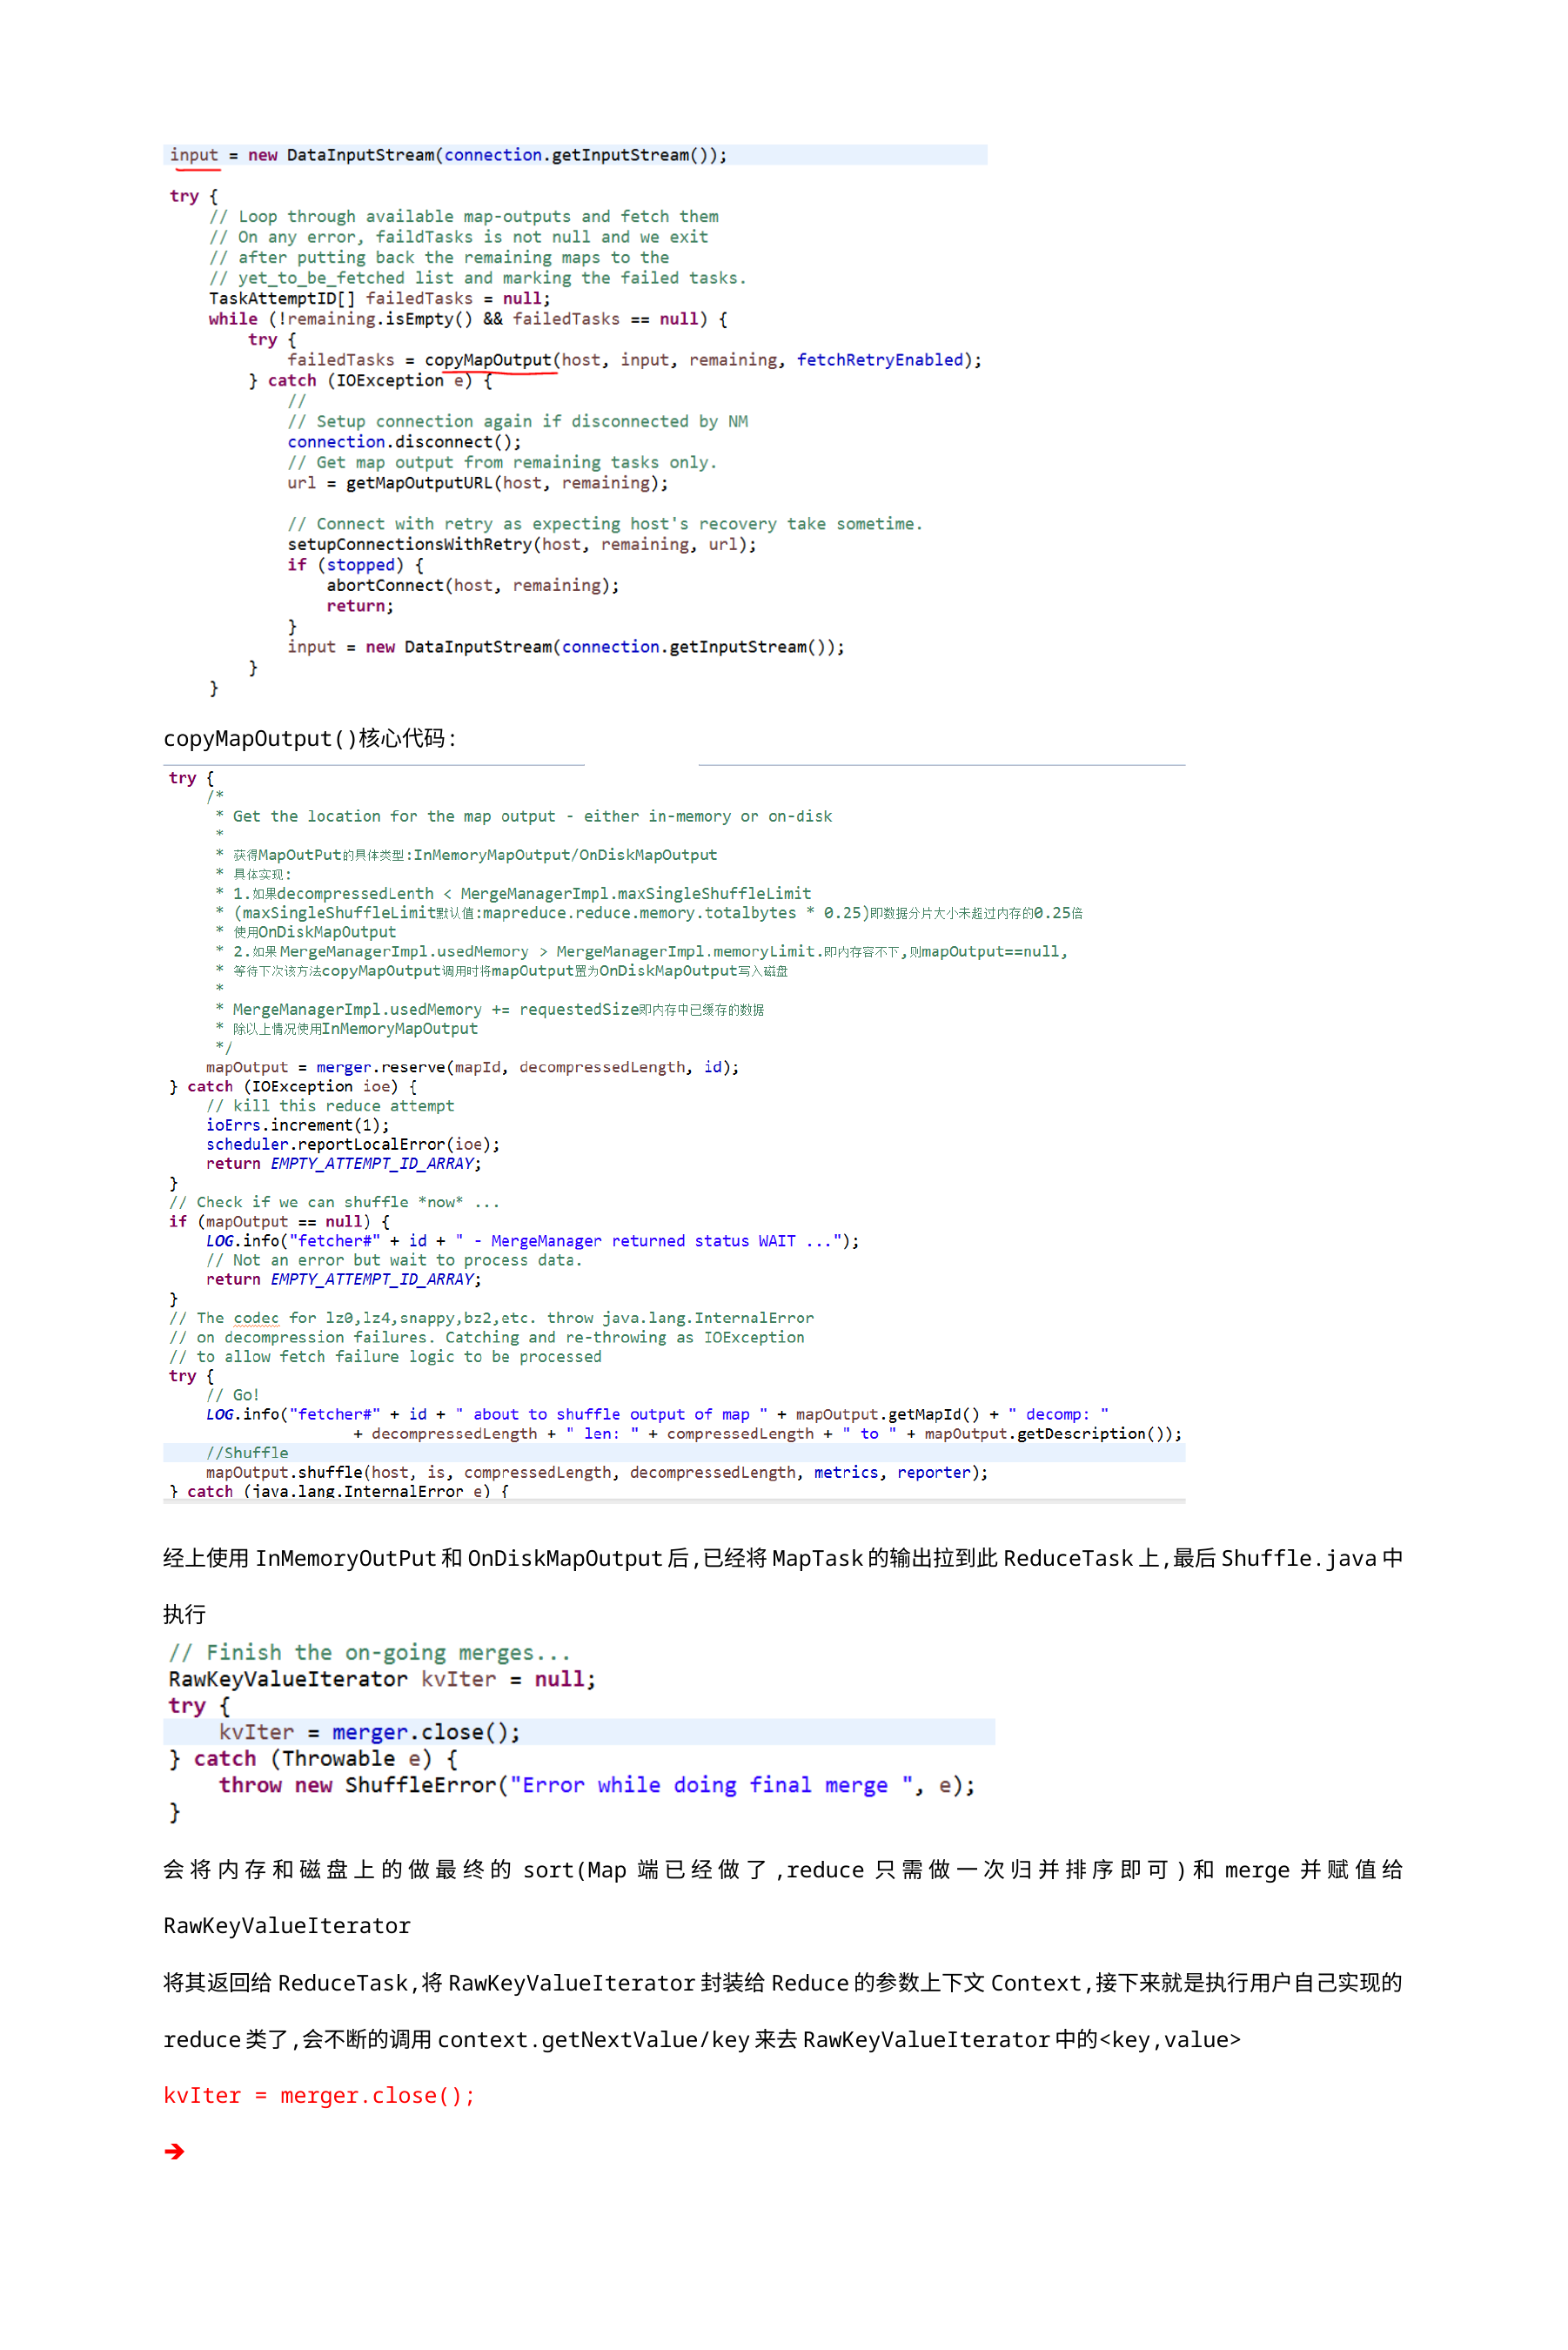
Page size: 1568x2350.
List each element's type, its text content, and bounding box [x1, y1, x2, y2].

text 会将内存和磁盘上的做最终的sort(Map端已经做了,reduce只需做一次归并排序即可)和merge并赋值给RawKeyValueIterator [163, 1840, 1404, 1953]
picture [163, 142, 988, 705]
picture [163, 1642, 995, 1837]
text copyMapOutput()核心代码: [163, 708, 1404, 765]
text kvIter = merger.close(); [163, 2066, 1404, 2123]
picture [163, 764, 1186, 1504]
text 经上使用InMemoryOutPut和OnDiskMapOutput后,已经将MapTask的输出拉到此ReduceTask上,最后Shuffle.java中执行 [163, 1528, 1404, 1642]
text 将其返回给ReduceTask,将RawKeyValueIterator封装给Reduce的参数上下文Context,接下来就是执行用户自己实现的reduce类了,会不断的调用context.getNextValue/key来去RawKeyValueIterator中的<key,value> [163, 1953, 1404, 2066]
